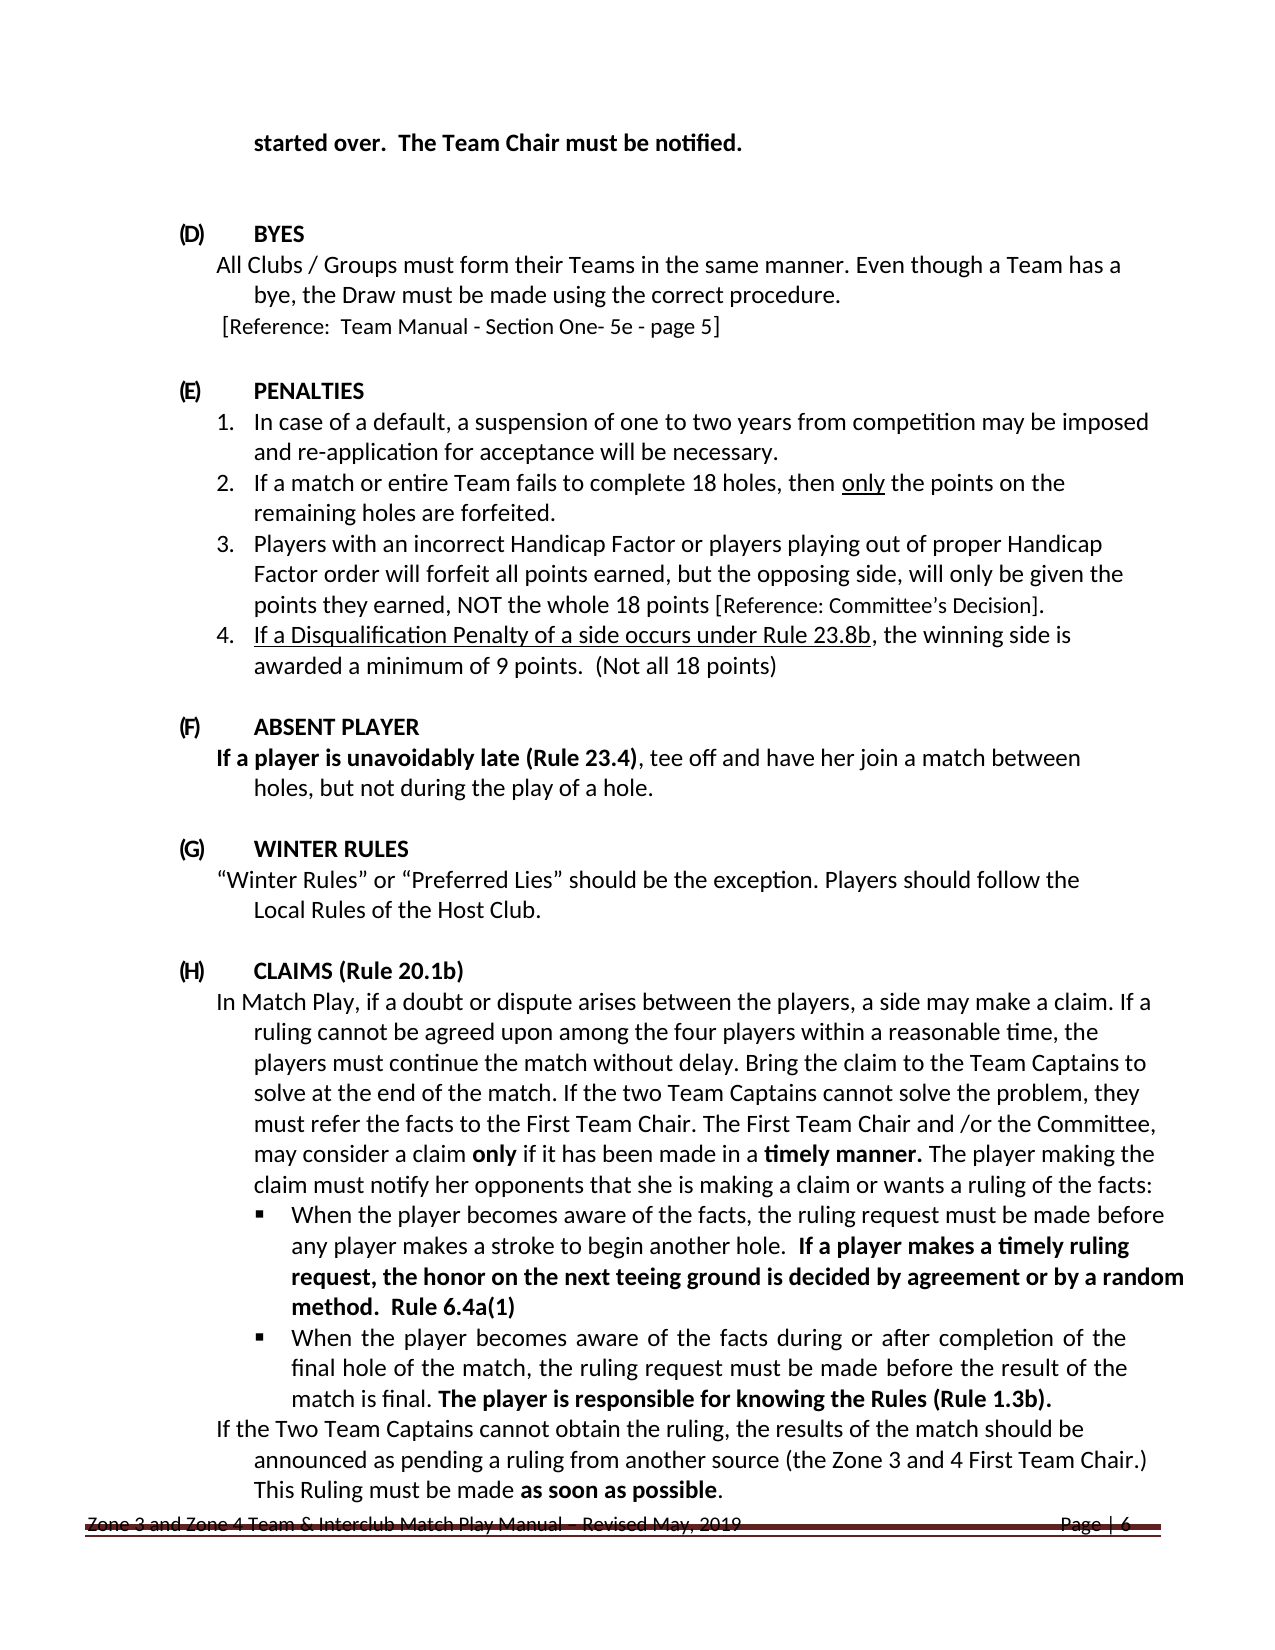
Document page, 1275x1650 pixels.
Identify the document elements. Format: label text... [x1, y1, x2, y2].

list BYES [178, 219, 1185, 249]
text If the Two Team Captains cannot obtain the ruling, the results of the match should be announced as pending a ruling from another source (the Zone 3 and 4 First Team Chair.) This Ruling must be made as soon as possible. [216, 1413, 1150, 1505]
subtitle PENALTIES [178, 375, 1185, 406]
text “Winter Rules” or “Preferred Lies” should be the exception. Players should follow the Local Rules of the Host Club. [216, 864, 1132, 925]
list If a Disqualification Penalty of a side occurs under Rule 23.8b, the winning side is awarded a minimum of 9 points. (Not all 18 points) [216, 619, 1078, 681]
text In Match Play, if a doubt or dispute arises between the players, a side may make a claim. If a ruling cannot be agreed upon among the four players within a reasonable time, the players must continue the match without delay. Bring the claim to the Team Captains to solve at the end of the match. If the two Team Captains cannot solve the problem, they must refer the facts to the First Team Chair. The First Team Chair and /or the Committee, may consider a claim only if it has been made in a timely manner. The player making the claim must notify her opponents that she is making a claim or wants a ruling of the facts: [216, 986, 1164, 1199]
text All Clubs / Groups must form their Teams in the same manner. Even though a Team has a bye, the Draw must be made using the correct procedure. [216, 249, 1162, 310]
list In case of a default, a suspension of one to two years from competition may be imposed and re-application for acceptance will be necessary. [216, 406, 1149, 467]
list Players with an incorrect Handicap Factor or players playing out of proper Handicap Factor order will forfeit all points earned, but the opposing side, will only be given the points they earned, NOT the whole 18 points [Reference: Committee’s Decision]. [216, 528, 1123, 619]
subtitle ABSENT PLAYER [178, 711, 1185, 742]
list When the player becomes aware of the facts, the ruling request must be made before any player makes a stroke to begin another hole. If a player makes a timely ruling request, the honor on the next teeing ground is decided by agreement or by a random method. Rule 6.4a(1) [253, 1199, 1185, 1322]
list When the player becomes aware of the facts during or after completion of the final hole of the match, the ruling request must be made before the result of the match is final. The player is responsible for knowing the Rules (Rule 1.3b). [253, 1322, 1128, 1413]
text [Reference: Team Manual - Section One- 5e - page 5] [222, 310, 1185, 341]
subtitle CLAIMS (Rule 20.1b) [178, 955, 1185, 986]
text If a player is unavoidably late (Rule 23.4), tee off and have her join a match between holes, but not during the play of a hole. [216, 742, 1135, 803]
subtitle WINTER RULES [178, 833, 1185, 864]
list If a match or entire Team fails to complete 18 holes, then only the points on the remaining holes are forfeited. [216, 467, 1065, 528]
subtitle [216, 127, 1156, 158]
